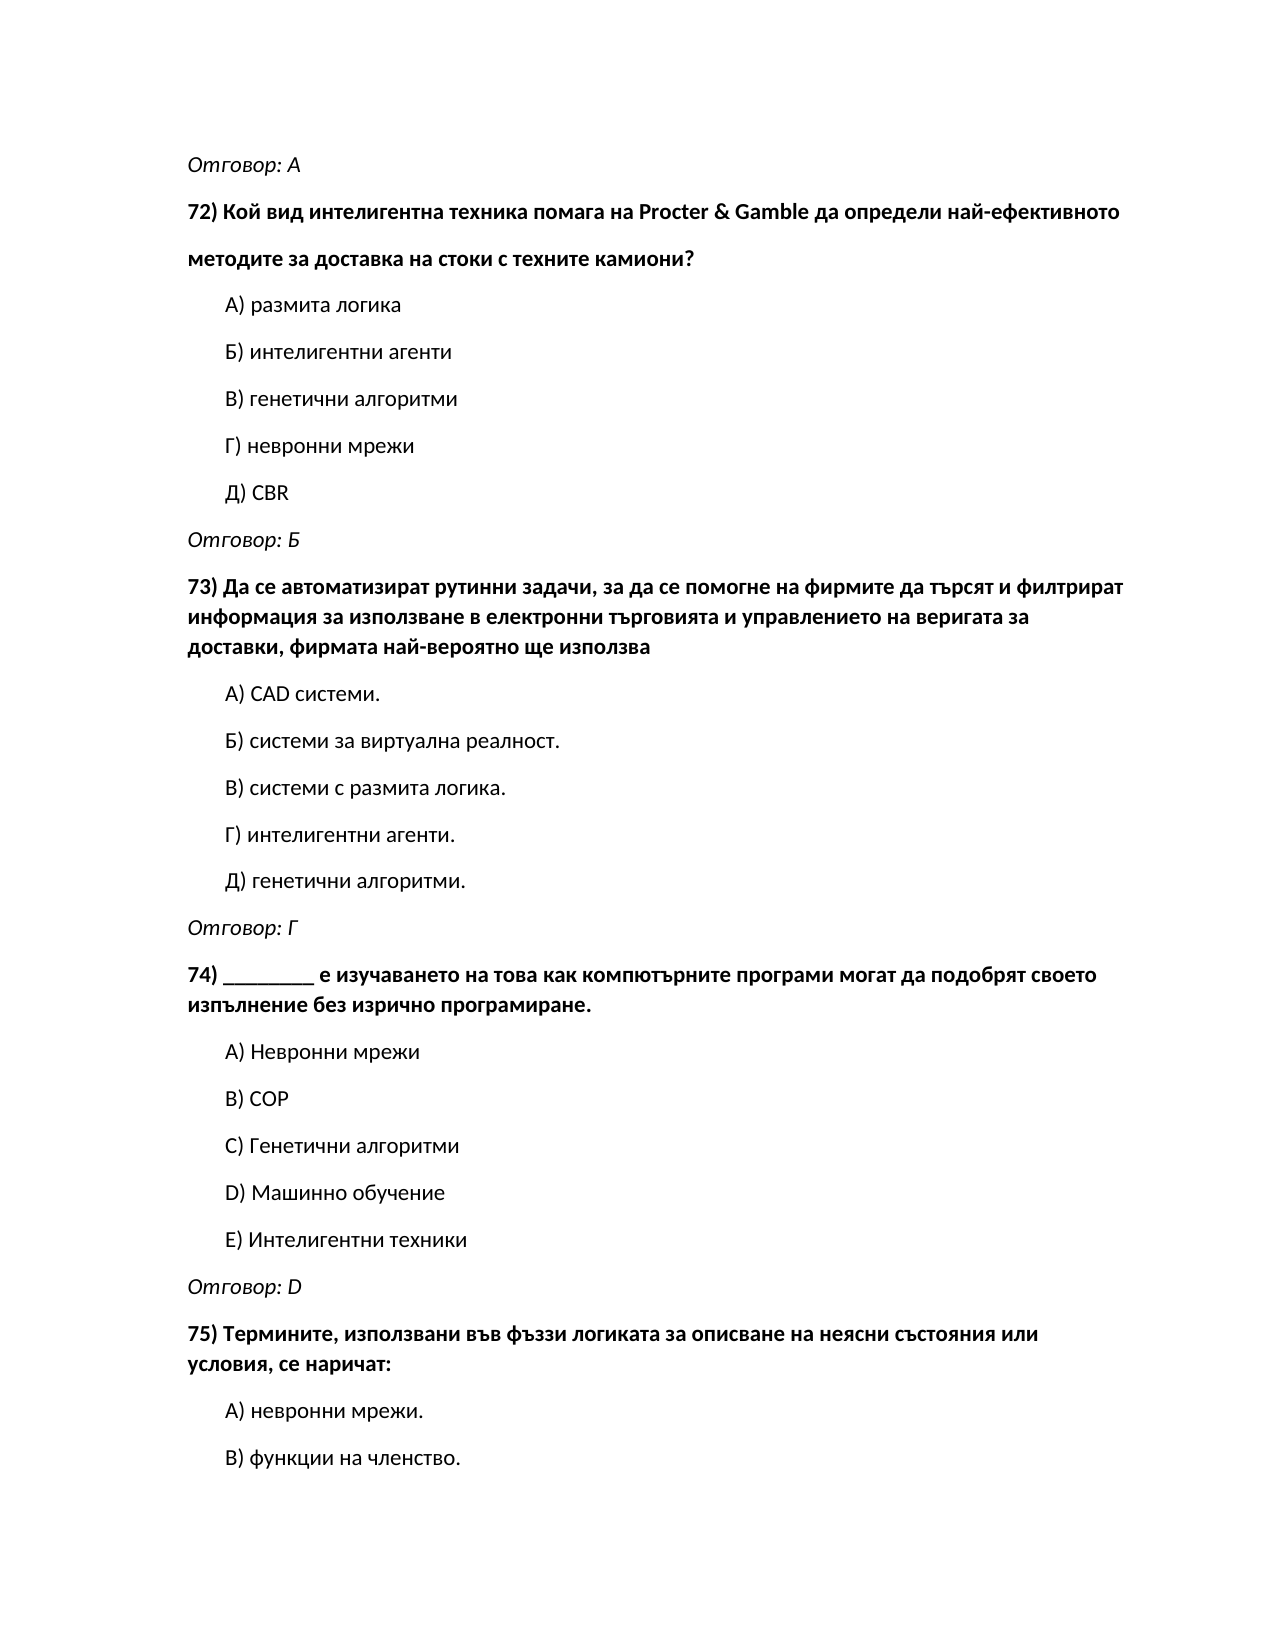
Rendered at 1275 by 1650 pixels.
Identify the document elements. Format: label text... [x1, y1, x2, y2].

text A) Невронни мрежи [225, 1037, 1125, 1066]
text В) генетични алгоритми [225, 384, 1125, 412]
text Отговор: Б [187, 525, 1125, 553]
text Отговор: Г [187, 913, 1125, 942]
text Д) CBR [225, 478, 1125, 506]
text А) размита логика [225, 291, 1125, 319]
text Г) невронни мрежи [225, 431, 1125, 459]
text методите за доставка на стоки с техните камиони? [187, 244, 1125, 272]
text Отговор: D [187, 1272, 1125, 1300]
text Отговор: A [187, 150, 1125, 178]
text А) CAD системи. [225, 679, 1125, 707]
text 75) Термините, използвани във фъззи логиката за описване на неясни състояния или условия, се наричат: [187, 1319, 1125, 1377]
text A) невронни мрежи. [225, 1396, 1125, 1424]
text 72) Кой вид интелигентна техника помага на Procter & Gamble да определи най-ефективното [187, 197, 1125, 225]
text 73) Да се автоматизират рутинни задачи, за да се помогне на фирмите да търсят и филтрират информация за използване в електронни търговията и управлението на веригата за доставки, фирмата най-вероятно ще използва [187, 572, 1125, 660]
text Д) генетични алгоритми. [225, 867, 1125, 895]
text B) функции на членство. [225, 1443, 1125, 1471]
text Б) системи за виртуална реалност. [225, 726, 1125, 754]
text Б) интелигентни агенти [225, 337, 1125, 366]
text C) Генетични алгоритми [225, 1131, 1125, 1159]
text Г) интелигентни агенти. [225, 820, 1125, 848]
text E) Интелигентни техники [225, 1225, 1125, 1253]
text D) Машинно обучение [225, 1178, 1125, 1206]
text 74) ________ е изучаването на това как компютърните програми могат да подобрят своето изпълнение без изрично програмиране. [187, 960, 1125, 1019]
text B) COP [225, 1084, 1125, 1112]
text В) системи с размита логика. [225, 773, 1125, 801]
